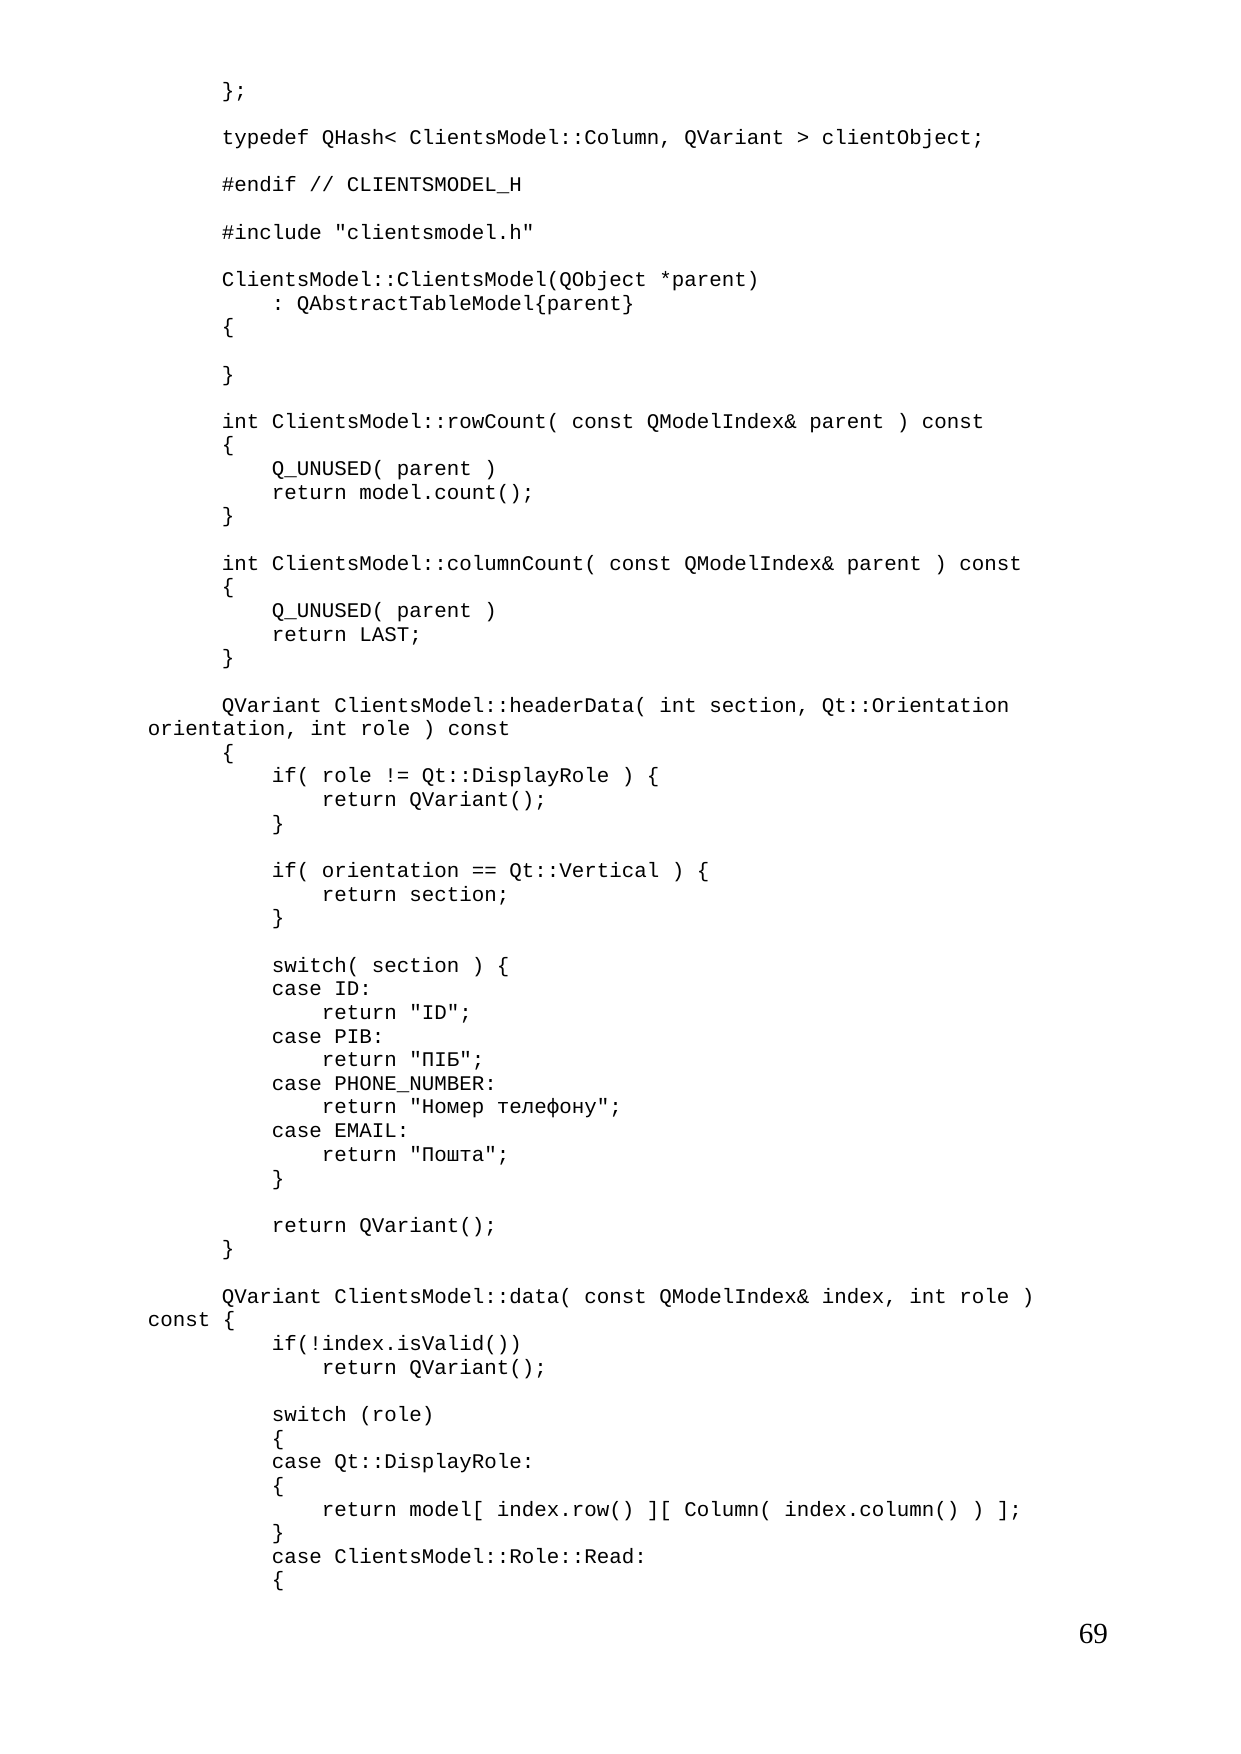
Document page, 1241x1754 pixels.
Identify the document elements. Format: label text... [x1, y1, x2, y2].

text { [148, 316, 1107, 340]
text case EMAIL: [148, 1120, 1107, 1144]
text if( orientation == Qt::Vertical ) { [148, 860, 1107, 884]
text case PHONE_NUMBER: [148, 1073, 1107, 1097]
text : QAbstractTableModel{parent} [148, 293, 1107, 316]
text if( role != Qt::DisplayRole ) { [148, 766, 1107, 789]
text case PIB: [148, 1026, 1107, 1049]
text } [148, 363, 1107, 387]
text Q_UNUSED( parent ) [148, 458, 1107, 482]
text } [148, 1238, 1107, 1262]
text case Qt::DisplayRole: [148, 1451, 1107, 1475]
text { [148, 576, 1107, 600]
text { [148, 434, 1107, 458]
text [148, 1498, 1107, 1522]
text return LAST; [148, 624, 1107, 647]
text QVariant ClientsModel::headerData( int section, Qt::Orientation orientation, int role ) const [148, 694, 1107, 742]
text case ClientsModel::Role::Read: [148, 1546, 1107, 1569]
text { [148, 1569, 1107, 1593]
text Q_UNUSED( parent ) [148, 600, 1107, 624]
text } [148, 907, 1107, 931]
text #include "clientsmodel.h" [148, 222, 1107, 245]
text #endif // CLIENTSMODEL_H [148, 174, 1107, 198]
text return "ПІБ"; [148, 1049, 1107, 1073]
text return "Номер телефону"; [148, 1097, 1107, 1120]
text return "Пошта"; [148, 1144, 1107, 1167]
text return QVariant(); [148, 1215, 1107, 1238]
text { [148, 1428, 1107, 1451]
text return section; [148, 884, 1107, 907]
text if(!index.isValid()) [148, 1333, 1107, 1357]
text } [148, 813, 1107, 836]
text QVariant ClientsModel::data( const QModelIndex& index, int role ) const { [148, 1286, 1107, 1333]
text return "ID"; [148, 1002, 1107, 1026]
text { [148, 742, 1107, 766]
text return model.count(); [148, 482, 1107, 505]
text int ClientsModel::columnCount( const QModelIndex& parent ) const [148, 553, 1107, 576]
text { [148, 1475, 1107, 1498]
text return QVariant(); [148, 1357, 1107, 1380]
text }; [148, 80, 1107, 103]
text case ID: [148, 978, 1107, 1002]
text } [148, 1167, 1107, 1191]
text } [148, 647, 1107, 671]
text } [148, 505, 1107, 529]
text int ClientsModel::rowCount( const QModelIndex& parent ) const [148, 411, 1107, 434]
text typedef QHash< ClientsModel::Column, QVariant > clientObject; [148, 127, 1107, 151]
text switch (role) [148, 1404, 1107, 1428]
text ClientsModel::ClientsModel(QObject *parent) [148, 269, 1107, 293]
text switch( section ) { [148, 955, 1107, 978]
text } [148, 1522, 1107, 1546]
text return QVariant(); [148, 789, 1107, 813]
